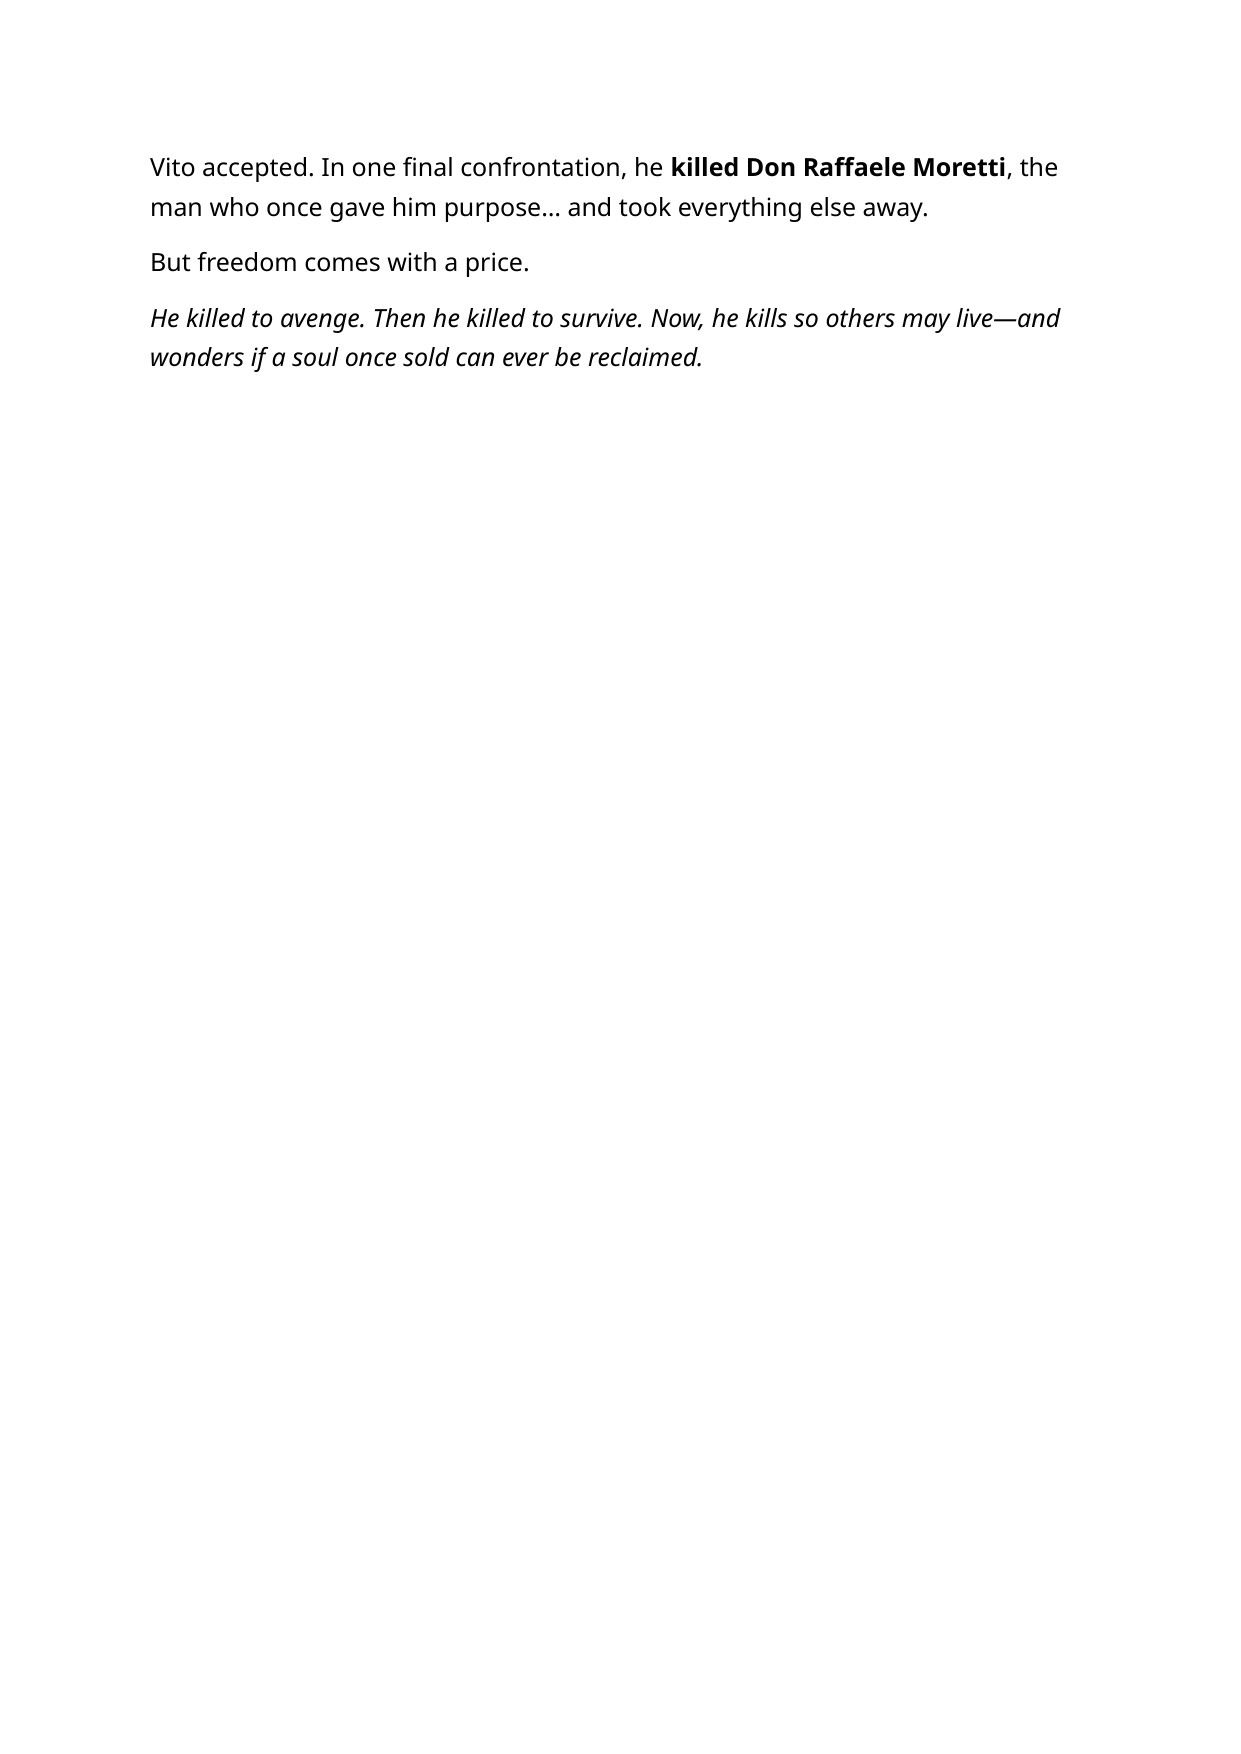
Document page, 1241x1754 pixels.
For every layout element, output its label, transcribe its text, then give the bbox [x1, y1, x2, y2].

text He killed to avenge. Then he killed to survive. Now, he kills so others may live—and wonders if a soul once sold can ever be reclaimed. [150, 301, 1090, 374]
text But freedom comes with a price. [150, 245, 1090, 279]
text Vito accepted. In one final confrontation, he killed Don Raffaele Moretti, the man who once gave him purpose… and took everything else away. [150, 150, 1090, 223]
